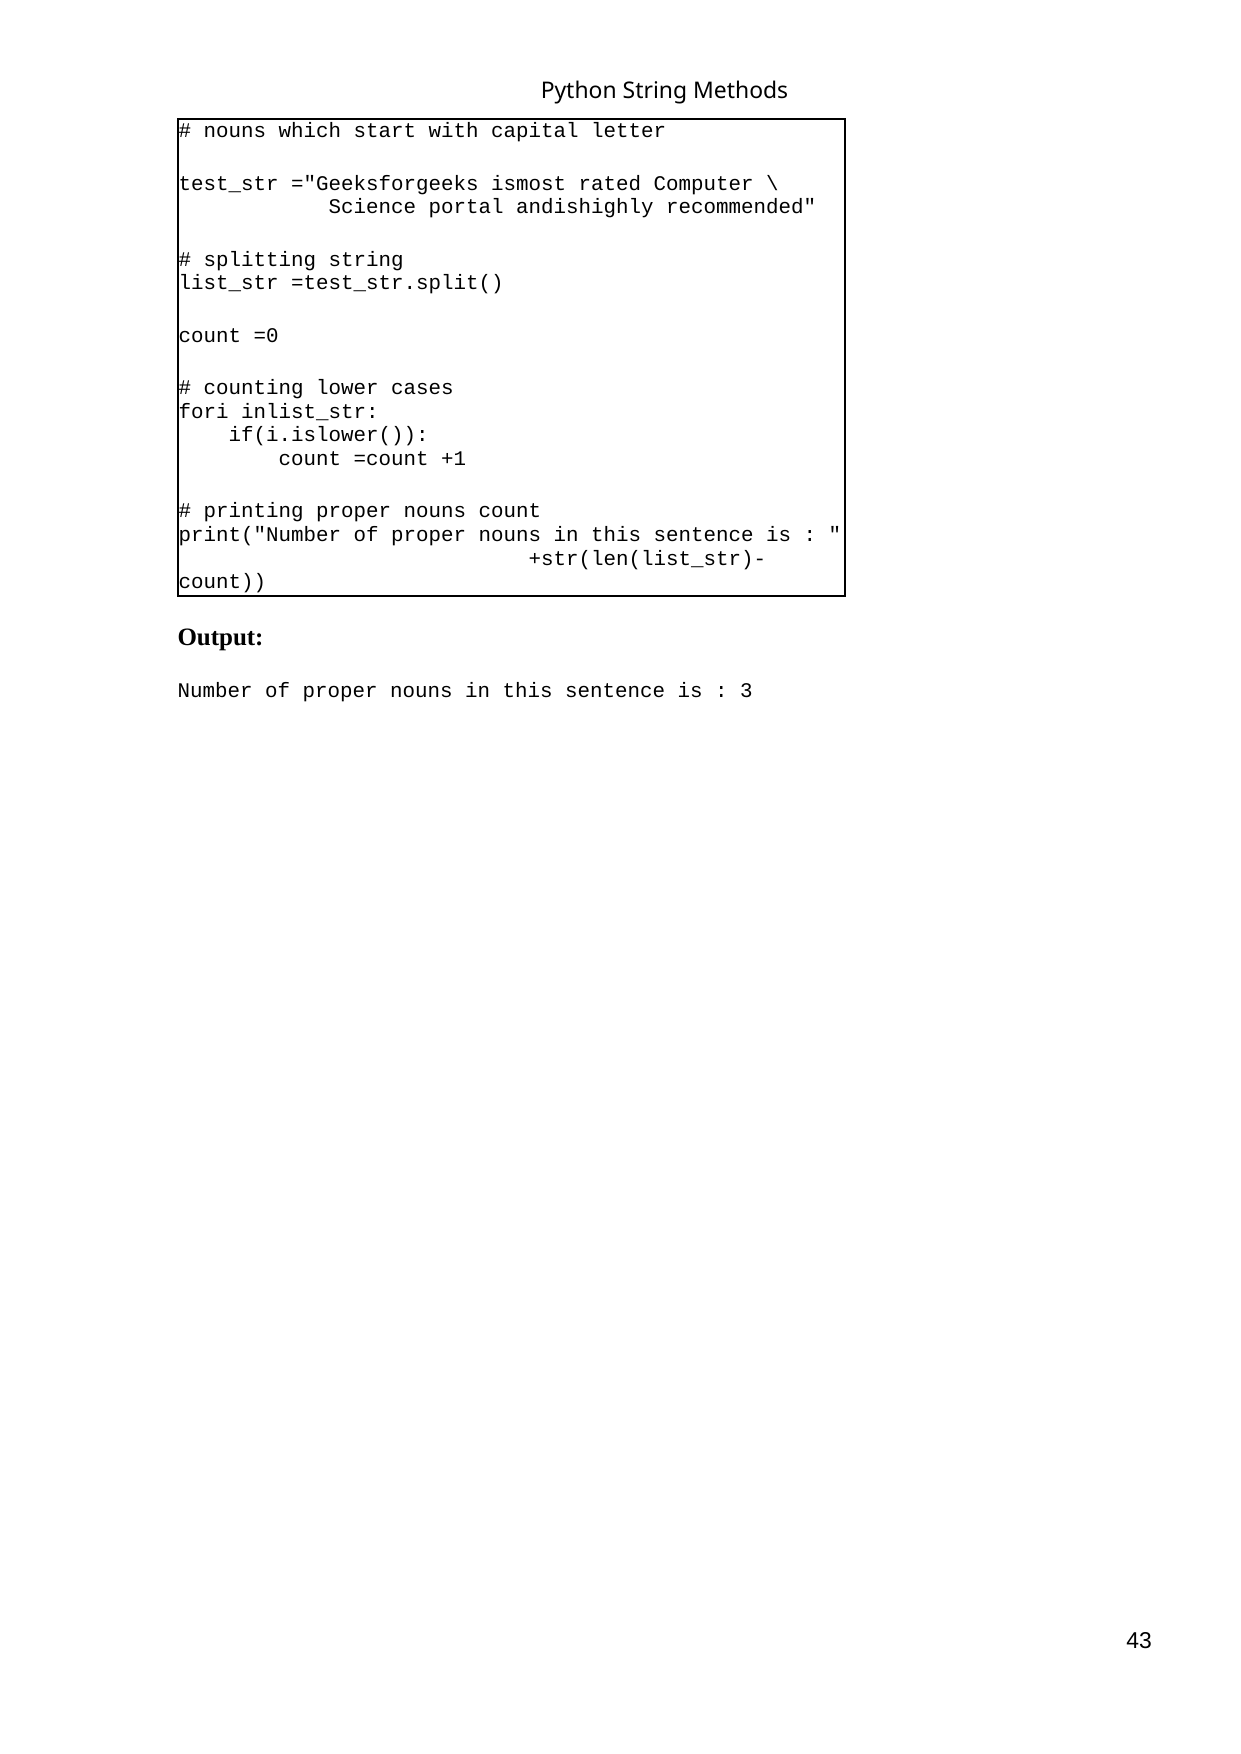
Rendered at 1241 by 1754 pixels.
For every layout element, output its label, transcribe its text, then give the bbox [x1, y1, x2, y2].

text Number of proper nouns in this sentence is : 3 [177, 680, 1152, 704]
text Output: [177, 622, 1152, 651]
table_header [179, 120, 844, 595]
